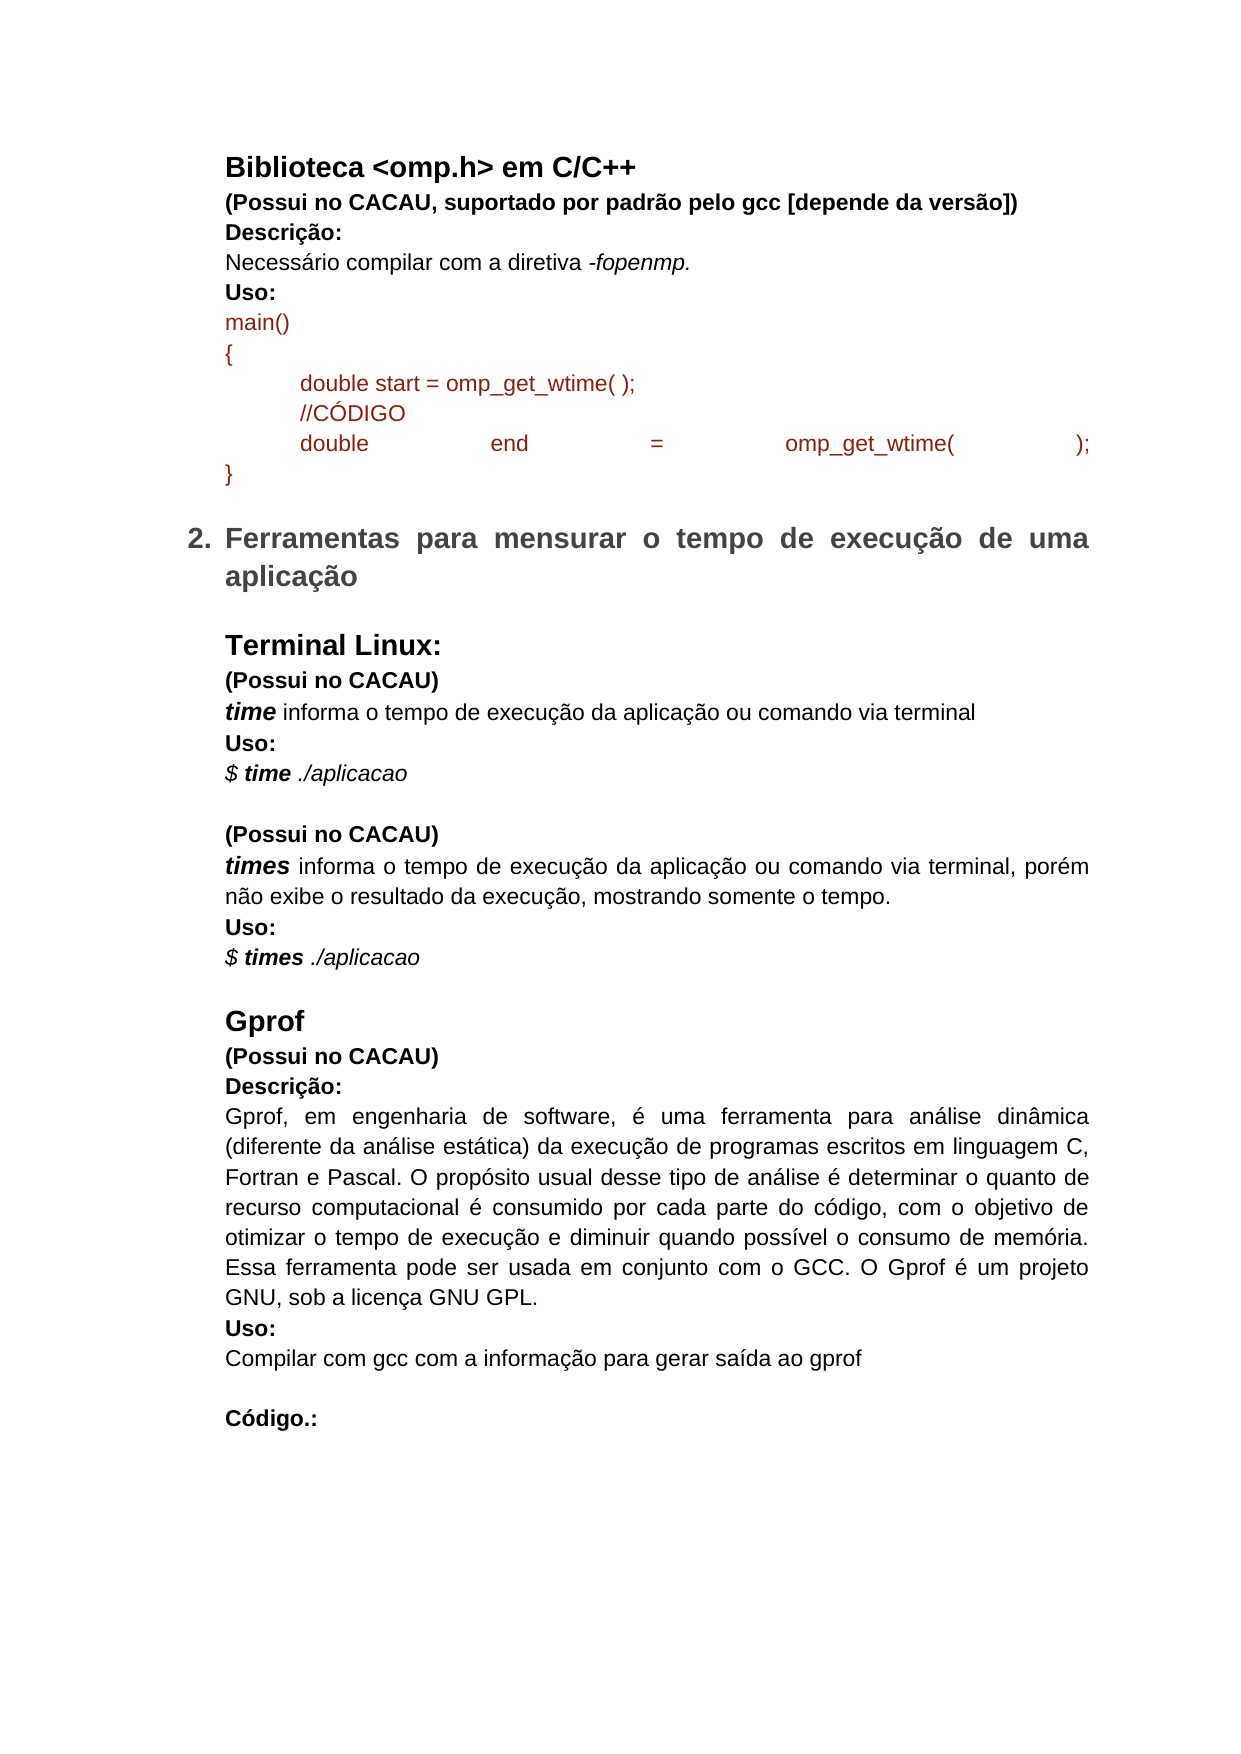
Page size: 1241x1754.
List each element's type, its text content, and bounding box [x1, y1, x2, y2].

text double start = omp_get_wtime( ); [225, 370, 1090, 396]
list Ferramentas para mensurar o tempo de execução de uma aplicação [187, 521, 1090, 593]
text Uso: [225, 730, 1090, 756]
text Biblioteca <omp.h> em C/C++ [150, 150, 1090, 183]
text time informa o tempo de execução da aplicação ou comando via terminal [225, 697, 1090, 726]
text (Possui no CACAU) [225, 667, 1090, 693]
text $ times ./aplicacao [225, 944, 1090, 970]
text (Possui no CACAU) [150, 821, 1090, 847]
text Uso: [225, 279, 1090, 306]
text //CÓDIGO double end = omp_get_wtime( ); } [225, 400, 1090, 487]
text Gprof, em engenharia de software, é uma ferramenta para análise dinâmica (diferente da análise estática) da execução de programas escritos em linguagem C, Fortran e Pascal. O propósito usual desse tipo de análise é determinar o quanto de recurso computacional é consumido por cada parte do código, com o objetivo de otimizar o tempo de execução e diminuir quando possível o consumo de memória. Essa ferramenta pode ser usada em conjunto com o GCC. O Gprof é um projeto GNU, sob a licença GNU GPL. [225, 1103, 1090, 1311]
text Código.: [225, 1405, 1090, 1432]
text (Possui no CACAU, suportado por padrão pelo gcc [depende da versão]) [225, 188, 1090, 215]
text Gprof [225, 1004, 1090, 1038]
text Descrição: [225, 219, 1090, 245]
text { [225, 339, 1090, 366]
text Uso: [225, 913, 1090, 940]
text Descrição: [225, 1073, 1090, 1099]
text main() [225, 309, 1090, 336]
text $ time ./aplicacao [225, 760, 1090, 786]
text Uso: [225, 1314, 1090, 1341]
text Terminal Linux: [225, 628, 1090, 662]
text Compilar com gcc com a informação para gerar saída ao gprof [225, 1345, 1090, 1371]
text times informa o tempo de execução da aplicação ou comando via terminal, porém não exibe o resultado da execução, mostrando somente o tempo. [225, 851, 1090, 910]
text Necessário compilar com a diretiva -fopenmp. [225, 249, 1090, 275]
text (Possui no CACAU) [225, 1043, 1090, 1069]
